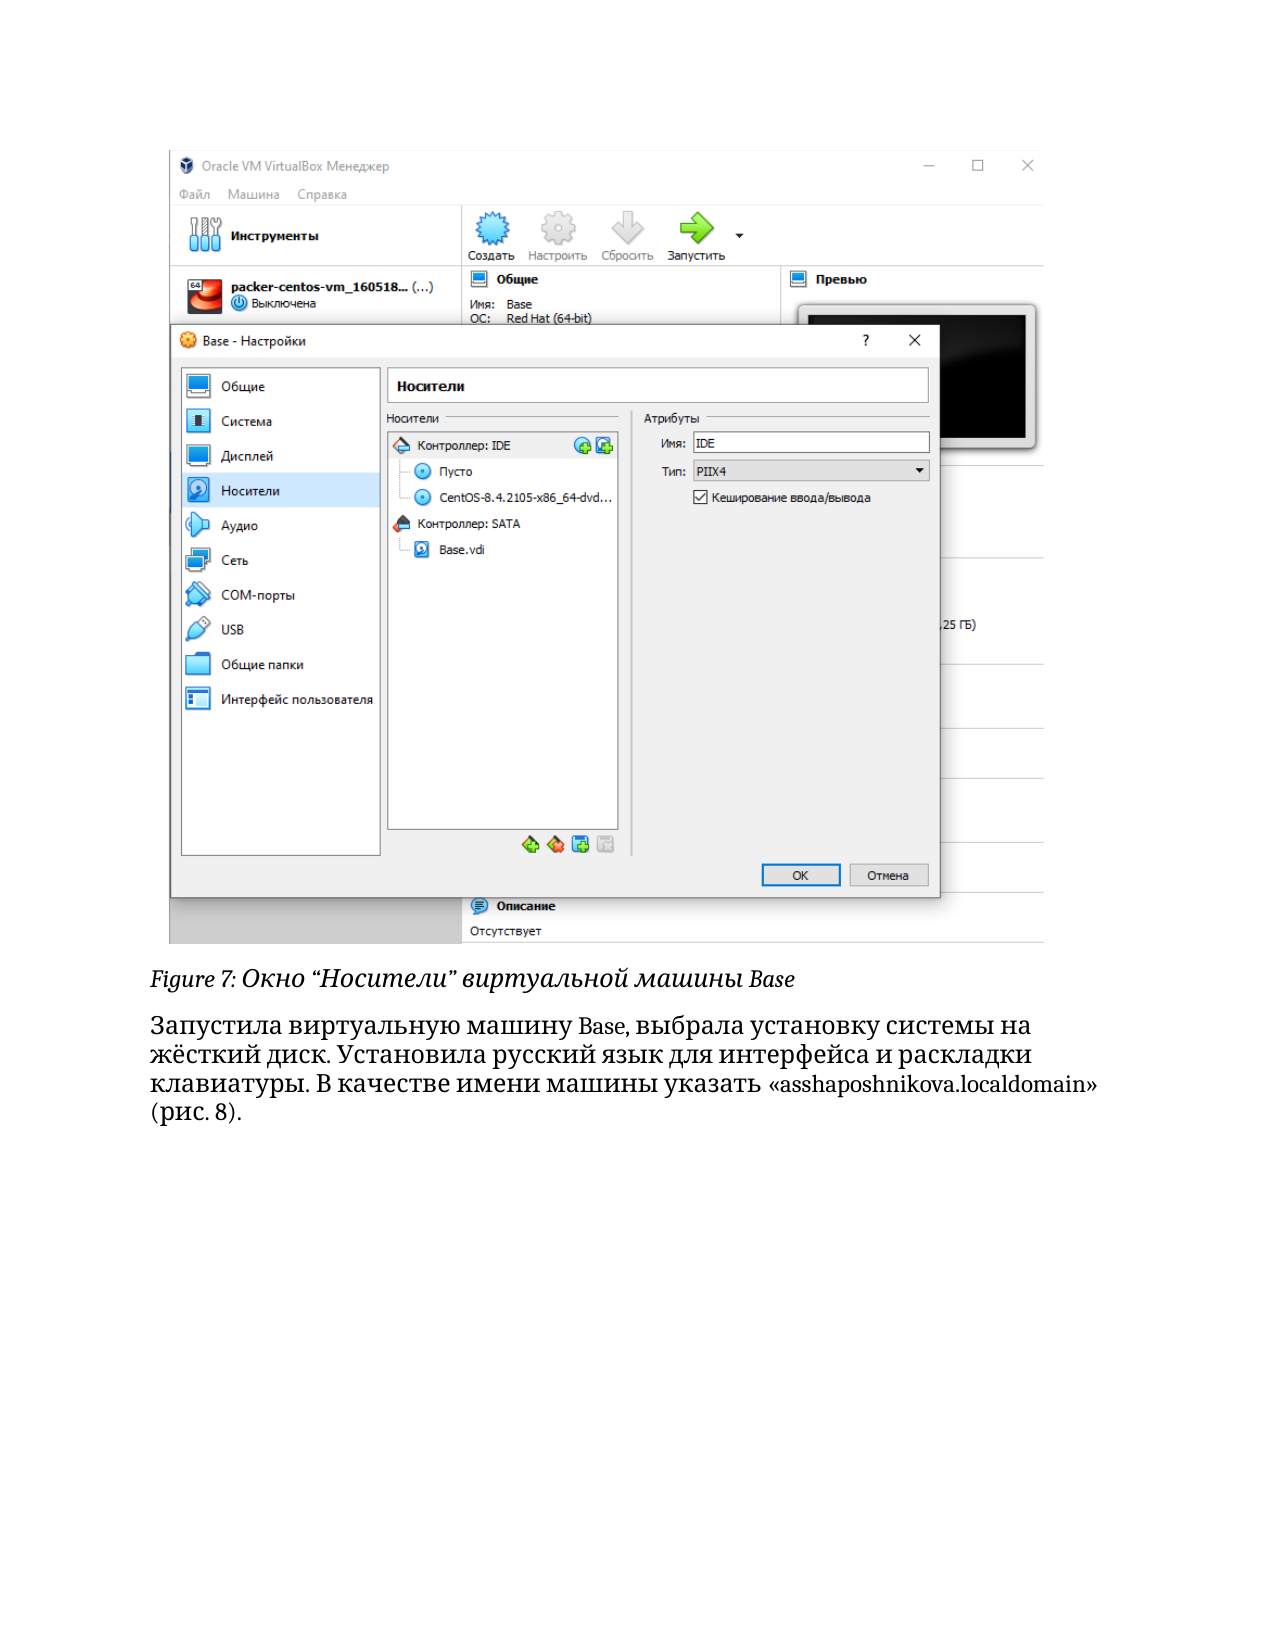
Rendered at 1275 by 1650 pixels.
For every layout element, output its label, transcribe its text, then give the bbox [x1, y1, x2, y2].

text Figure 7: Окно “Носители” виртуальной машины Base [150, 964, 1125, 993]
text Запустила виртуальную машину Base, выбрала установку системы на жёсткий диск. Установила русский язык для интерфейса и раскладки клавиатуры. В качестве имени машины указать «asshaposhnikova.localdomain» (рис. 8). [150, 1012, 1125, 1127]
picture [168, 150, 1044, 944]
